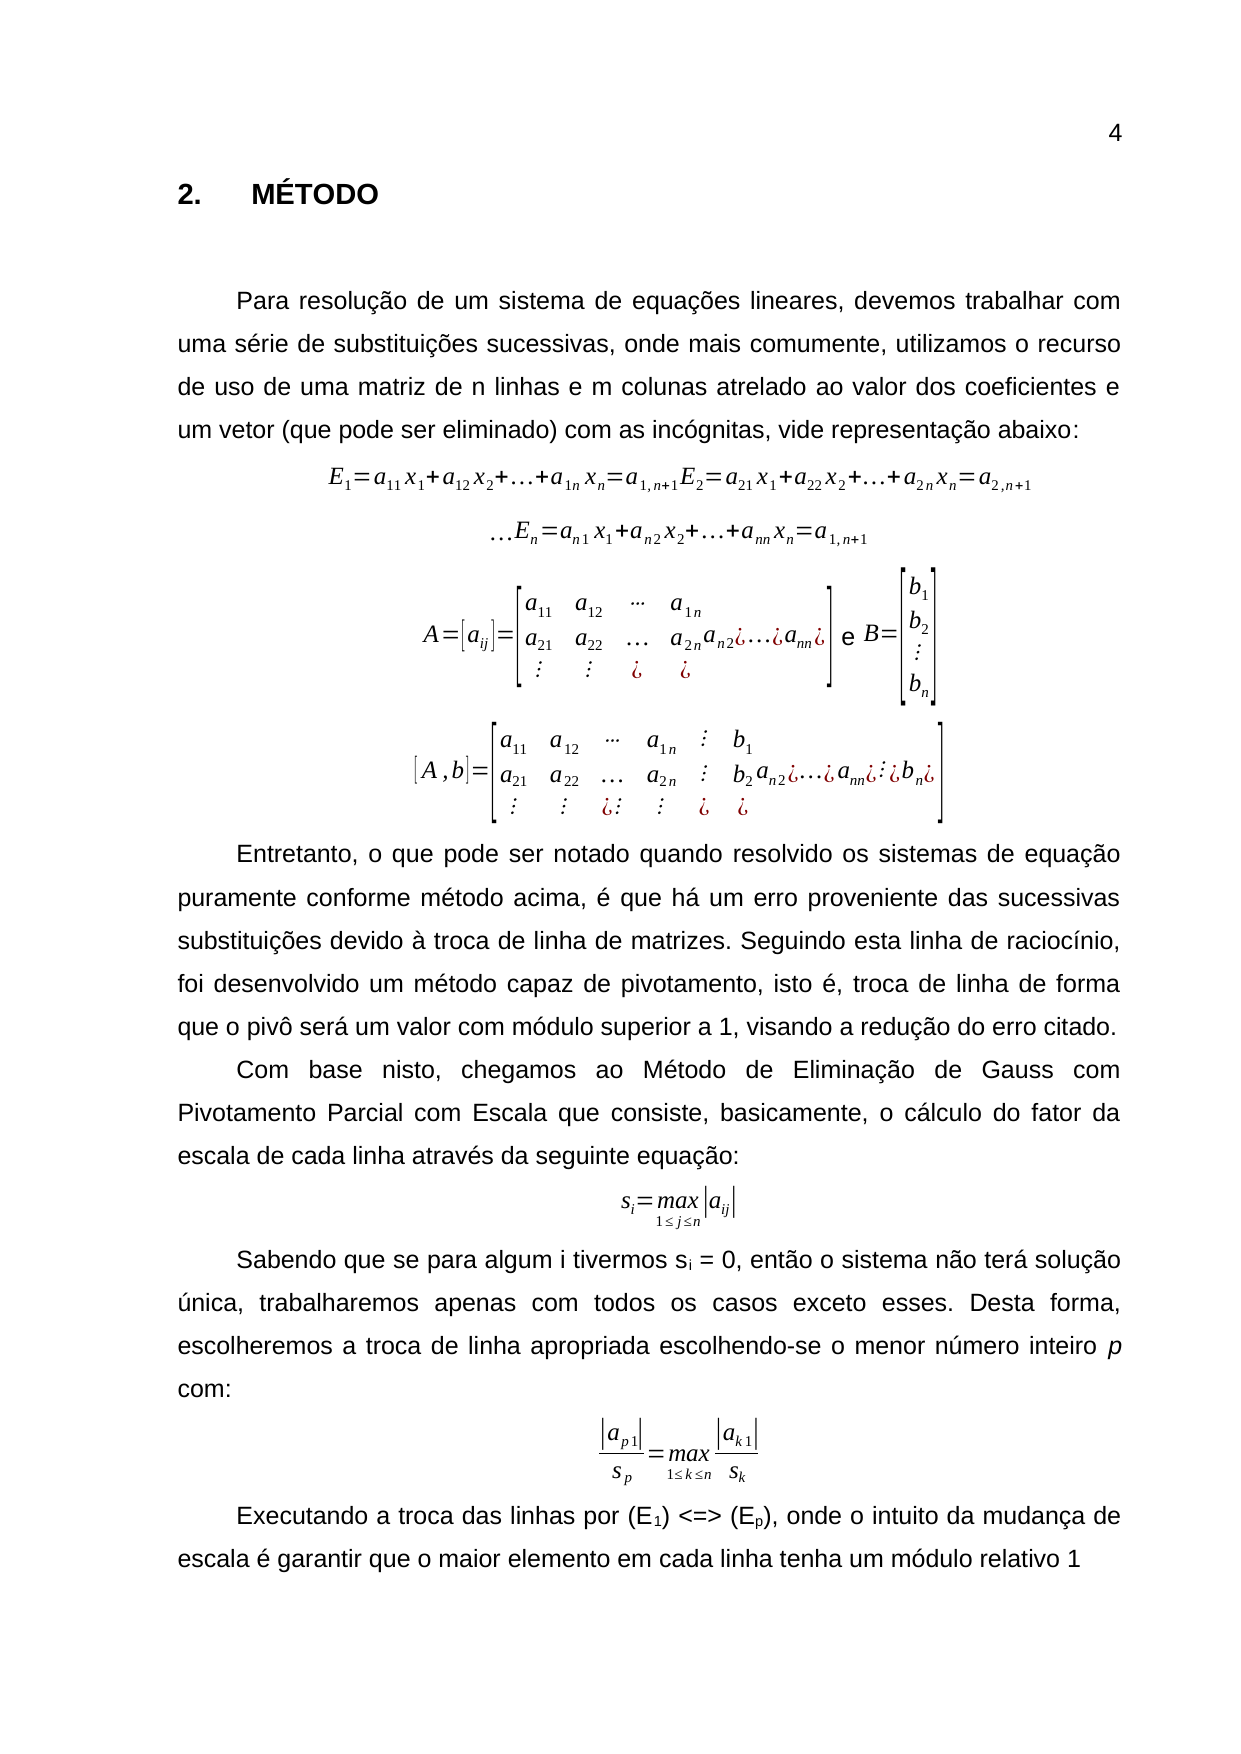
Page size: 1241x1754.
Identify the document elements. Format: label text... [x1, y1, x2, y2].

text Entretanto, o que pode ser notado quando resolvido os sistemas de equação puramente conforme método acima, é que há um erro proveniente das sucessivas substituições devido à troca de linha de matrizes. Seguindo esta linha de raciocínio, foi desenvolvido um método capaz de pivotamento, isto é, troca de linha de forma que o pivô será um valor com módulo superior a 1, visando a redução do erro citado. [177, 839, 1122, 1041]
text Com base nisto, chegamos ao Método de Eliminação de Gauss com Pivotamento Parcial com Escala que consiste, basicamente, o cálculo do fator da escala de cada linha através da seguinte equação: [177, 1055, 1122, 1170]
text Sabendo que se para algum i tivermos si = 0, então o sistema não terá solução única, trabalharemos apenas com todos os casos exceto esses. Desta forma, escolheremos a troca de linha apropriada escolhendo-se o menor número inteiro p com: [177, 1245, 1122, 1403]
text e [177, 566, 1122, 707]
text Para resolução de um sistema de equações lineares, devemos trabalhar com uma série de substituições sucessivas, onde mais comumente, utilizamos o recurso de uso de uma matriz de n linhas e m colunas atrelado ao valor dos coeficientes e um vetor (que pode ser eliminado) com as incógnitas, vide representação abaixo: [177, 286, 1122, 444]
text Método [177, 177, 1122, 211]
text Executando a troca das linhas por (E1) <=> (Ep), onde o intuito da mudança de escala é garantir que o maior elemento em cada linha tenha um módulo relativo 1 [177, 1501, 1122, 1573]
